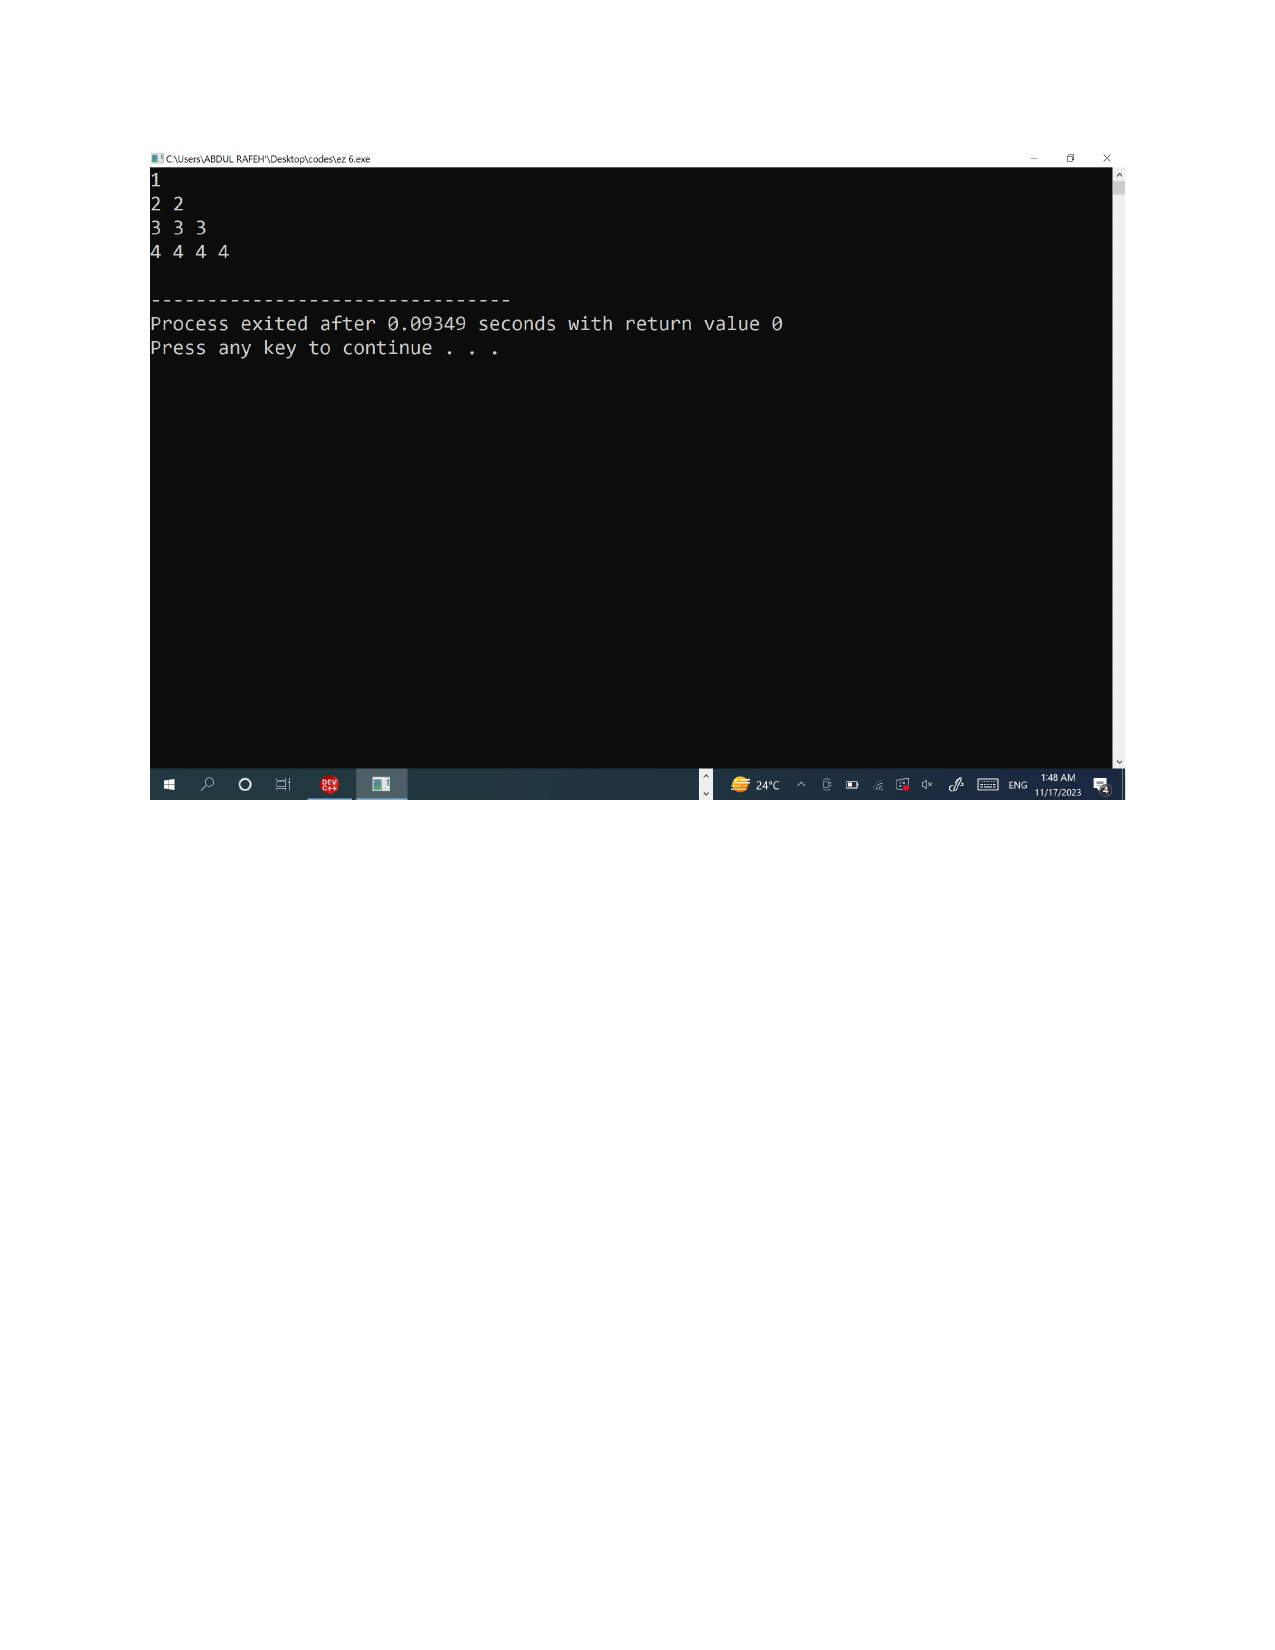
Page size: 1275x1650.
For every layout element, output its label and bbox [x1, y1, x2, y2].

picture [150, 150, 1125, 800]
